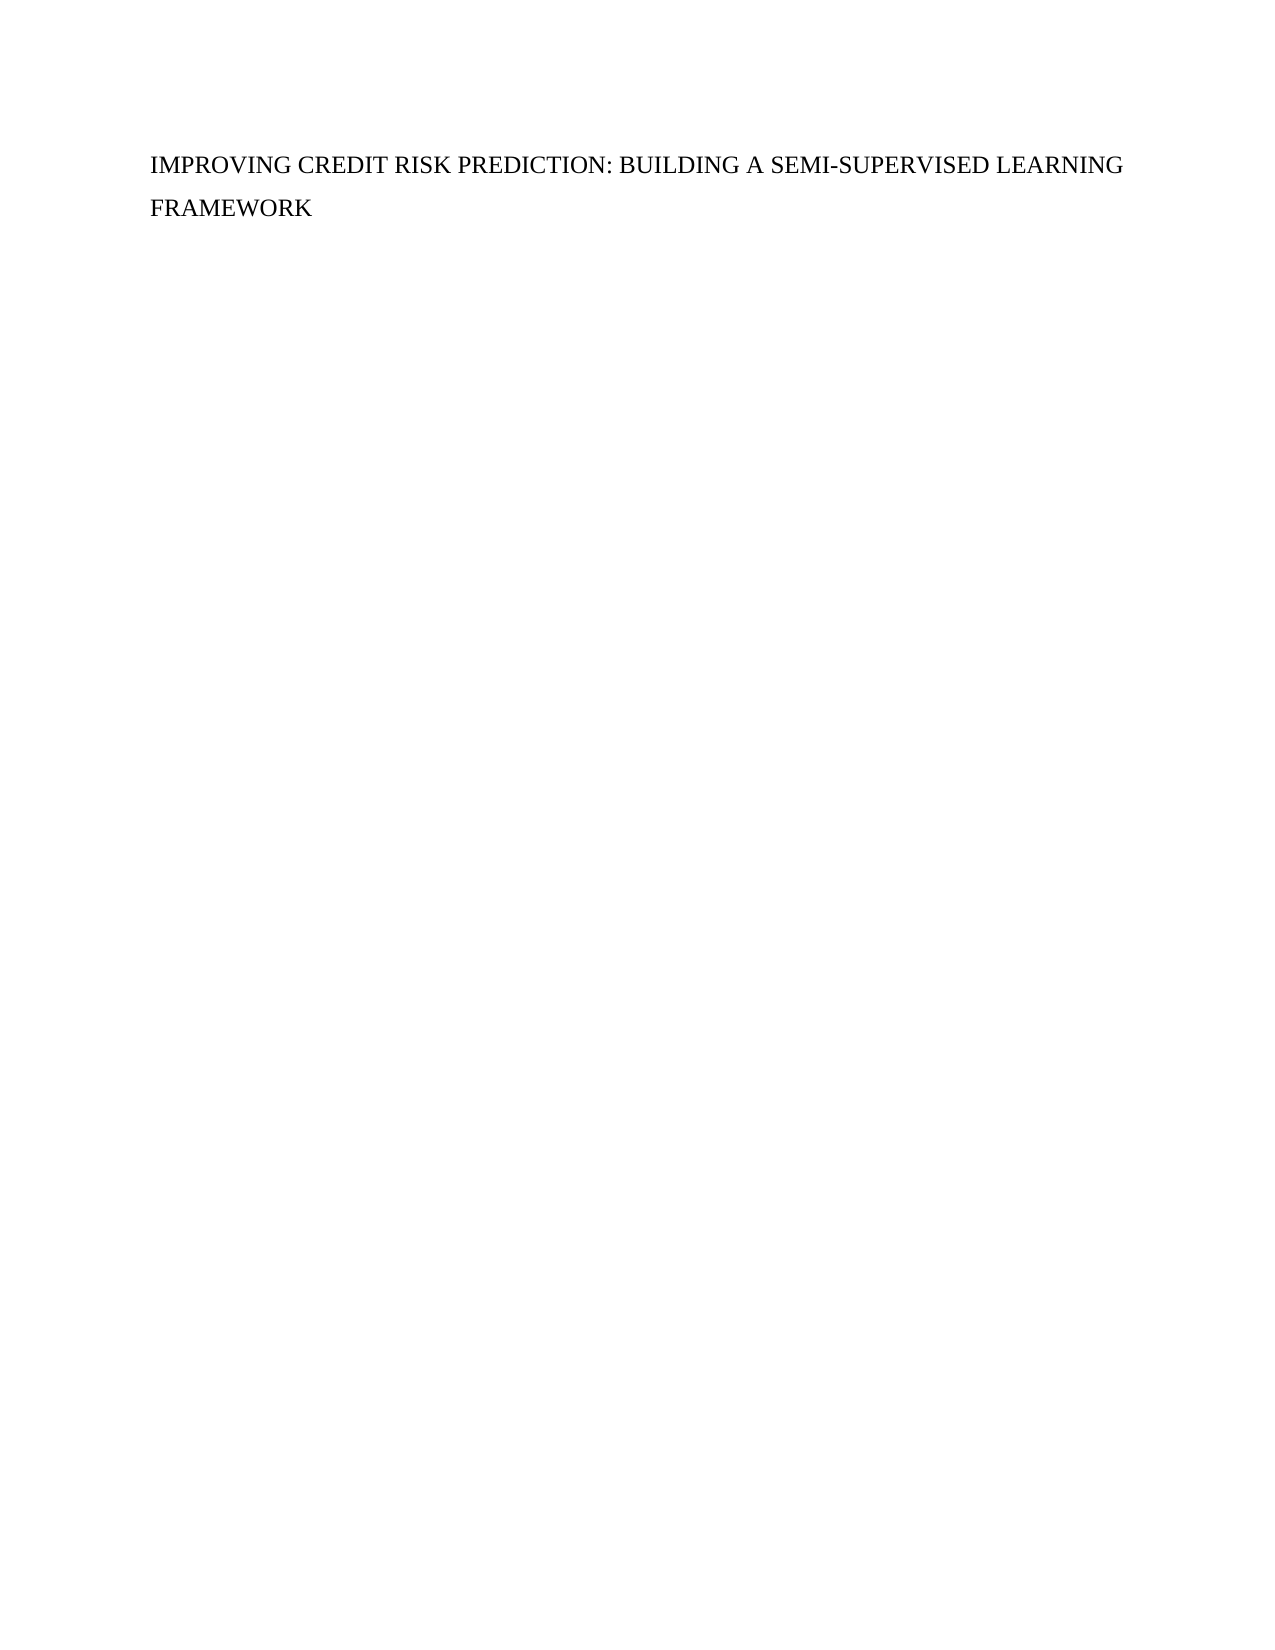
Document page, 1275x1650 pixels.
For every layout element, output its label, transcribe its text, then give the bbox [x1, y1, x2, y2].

text IMPROVING CREDIT RISK PREDICTION: BUILDING A SEMI-SUPERVISED LEARNING FRAMEWORK [150, 150, 1125, 222]
